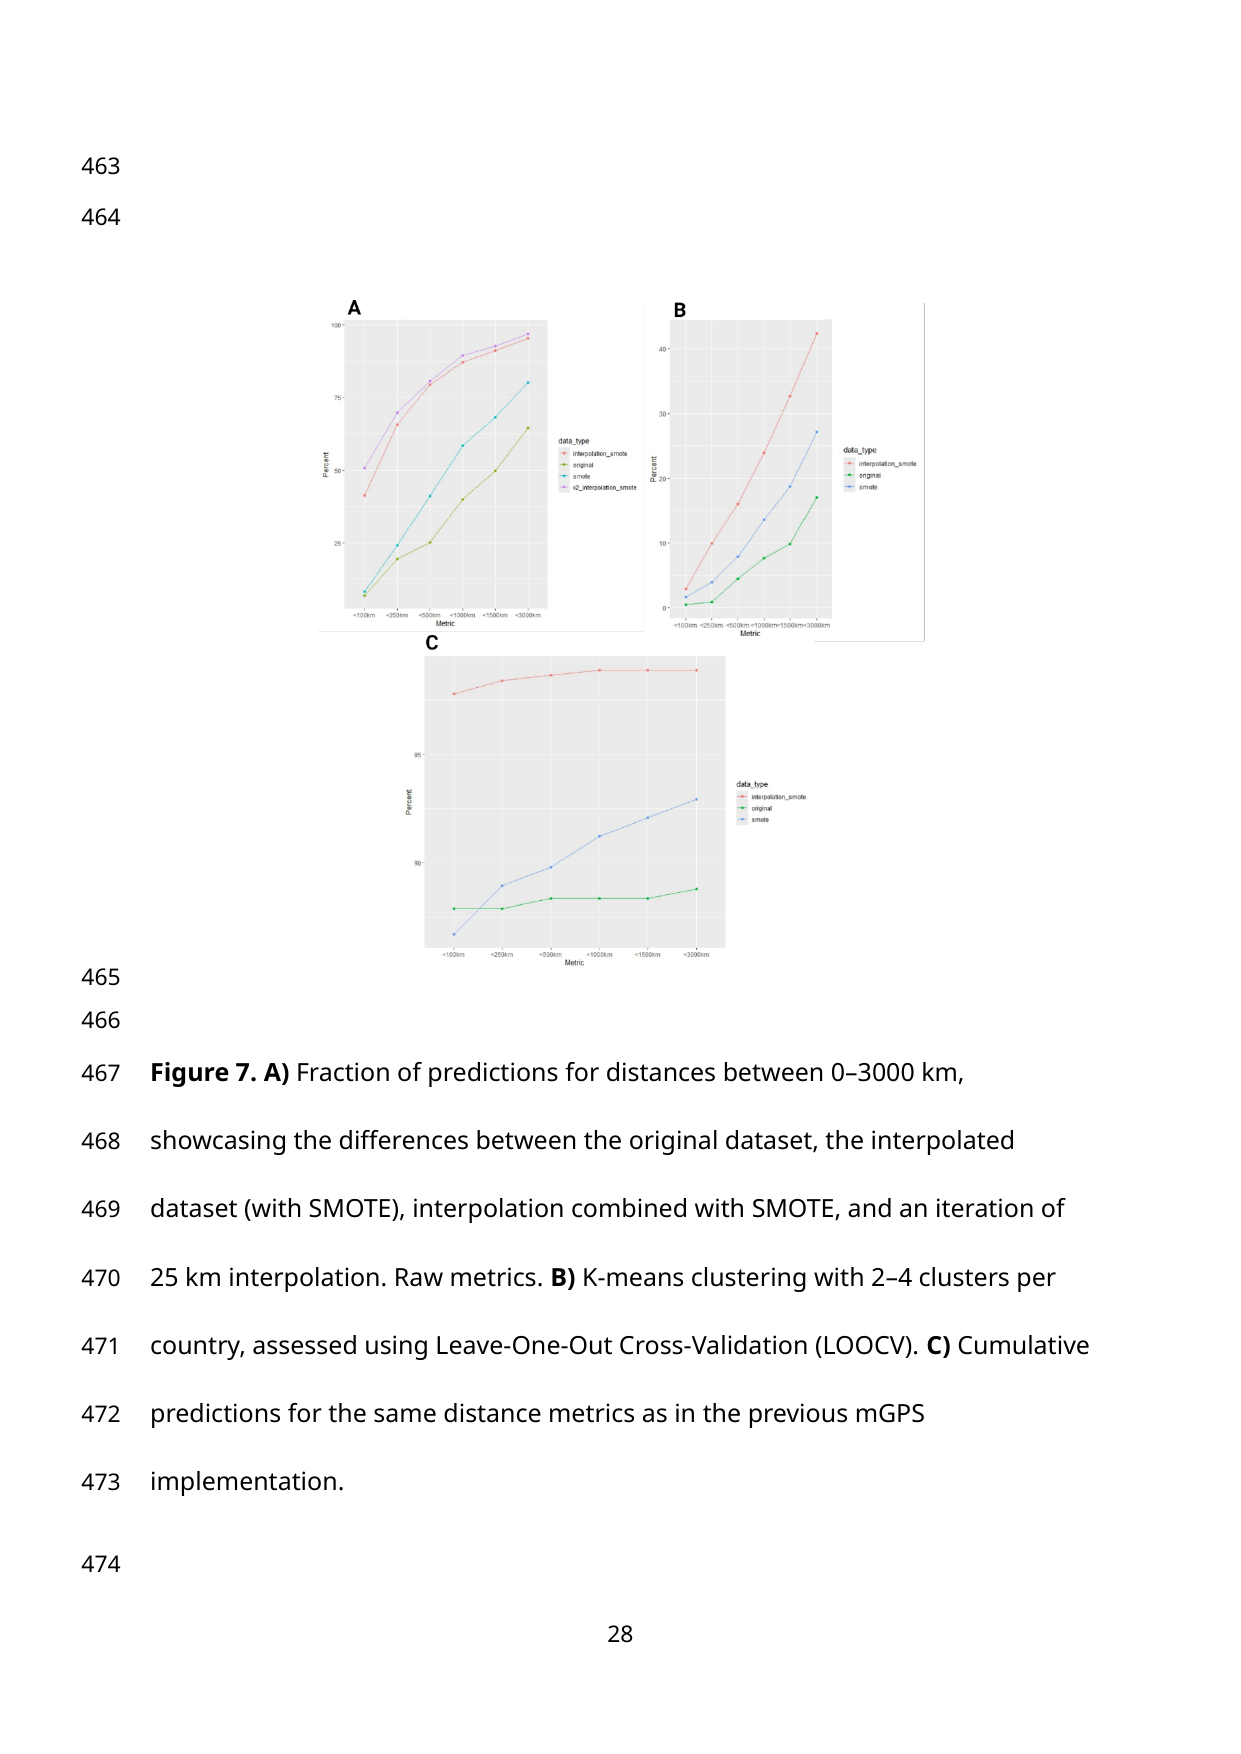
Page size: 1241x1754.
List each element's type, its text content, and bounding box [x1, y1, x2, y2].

text Figure 7. A) Fraction of predictions for distances between 0–3000 km, showcasing the differences between the original dataset, the interpolated dataset (with SMOTE), interpolation combined with SMOTE, and an iteration of 25 km interpolation. Raw metrics. B) K-means clustering with 2–4 clusters per country, assessed using Leave-One-Out Cross-Validation (LOOCV). C) Cumulative predictions for the same distance metrics as in the previous mGPS implementation. [150, 1055, 1090, 1498]
picture [288, 250, 952, 986]
